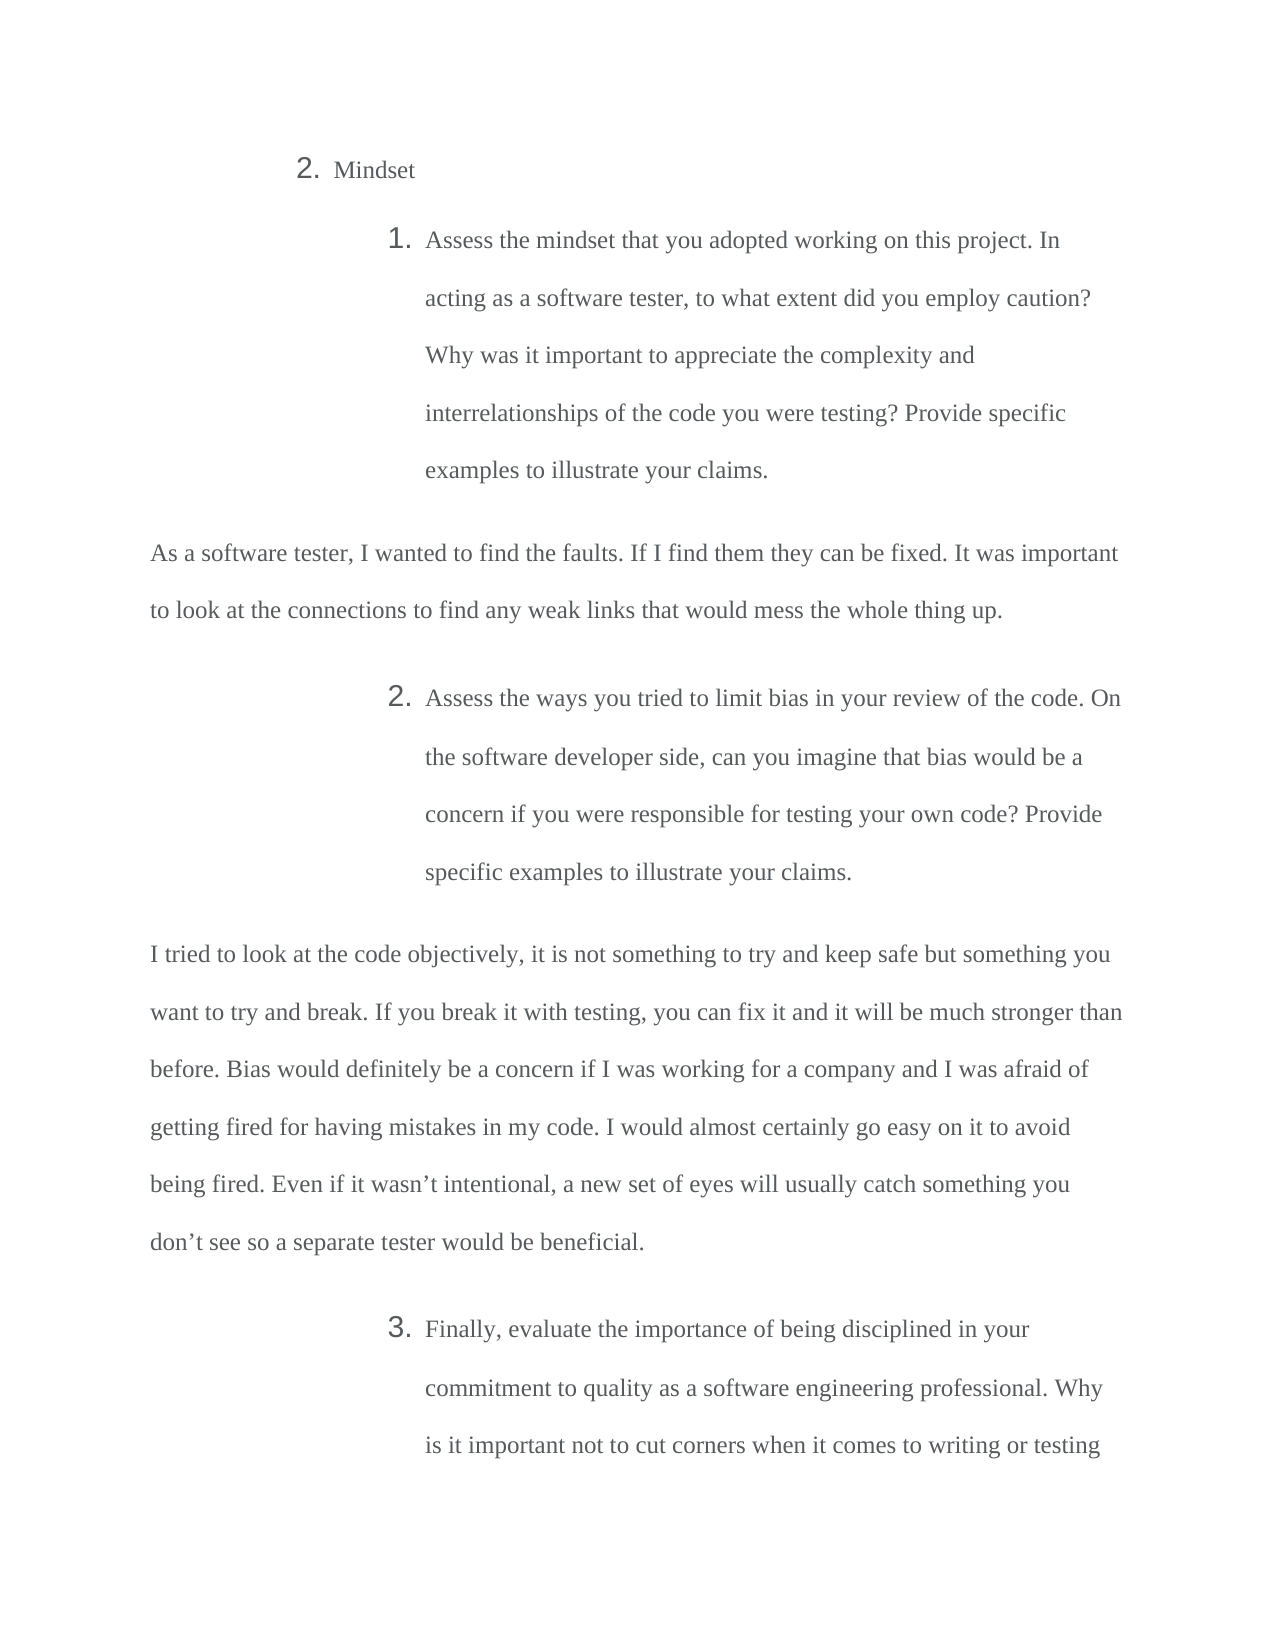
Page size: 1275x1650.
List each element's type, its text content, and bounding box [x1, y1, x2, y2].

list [387, 1309, 1125, 1459]
list Assess the mindset that you adopted working on this project. In acting as a software tester, to what extent did you employ caution? Why was it important to appreciate the complexity and interrelationships of the code you were testing? Provide specific examples to illustrate your claims. [387, 219, 1125, 484]
text I tried to look at the code objectively, it is not something to try and keep safe but something you want to try and break. If you break it with testing, you can fix it and it will be much stronger than before. Bias would definitely be a concern if I was working for a company and I was afraid of getting fired for having mistakes in my code. I would almost certainly go easy on it to avoid being fired. Even if it wasn’t intentional, a new set of eyes will usually catch something you don’t see so a separate tester would be beneficial. [150, 939, 1125, 1255]
text As a software tester, I wanted to find the faults. If I find them they can be fixed. It was important to look at the connections to find any weak links that would mess the whole thing up. [150, 538, 1125, 624]
list Assess the ways you tried to limit bias in your review of the code. On the software developer side, can you imagine that bias would be a concern if you were responsible for testing your own code? Provide specific examples to illustrate your claims. [387, 678, 1125, 885]
list Mindset [296, 150, 1125, 185]
